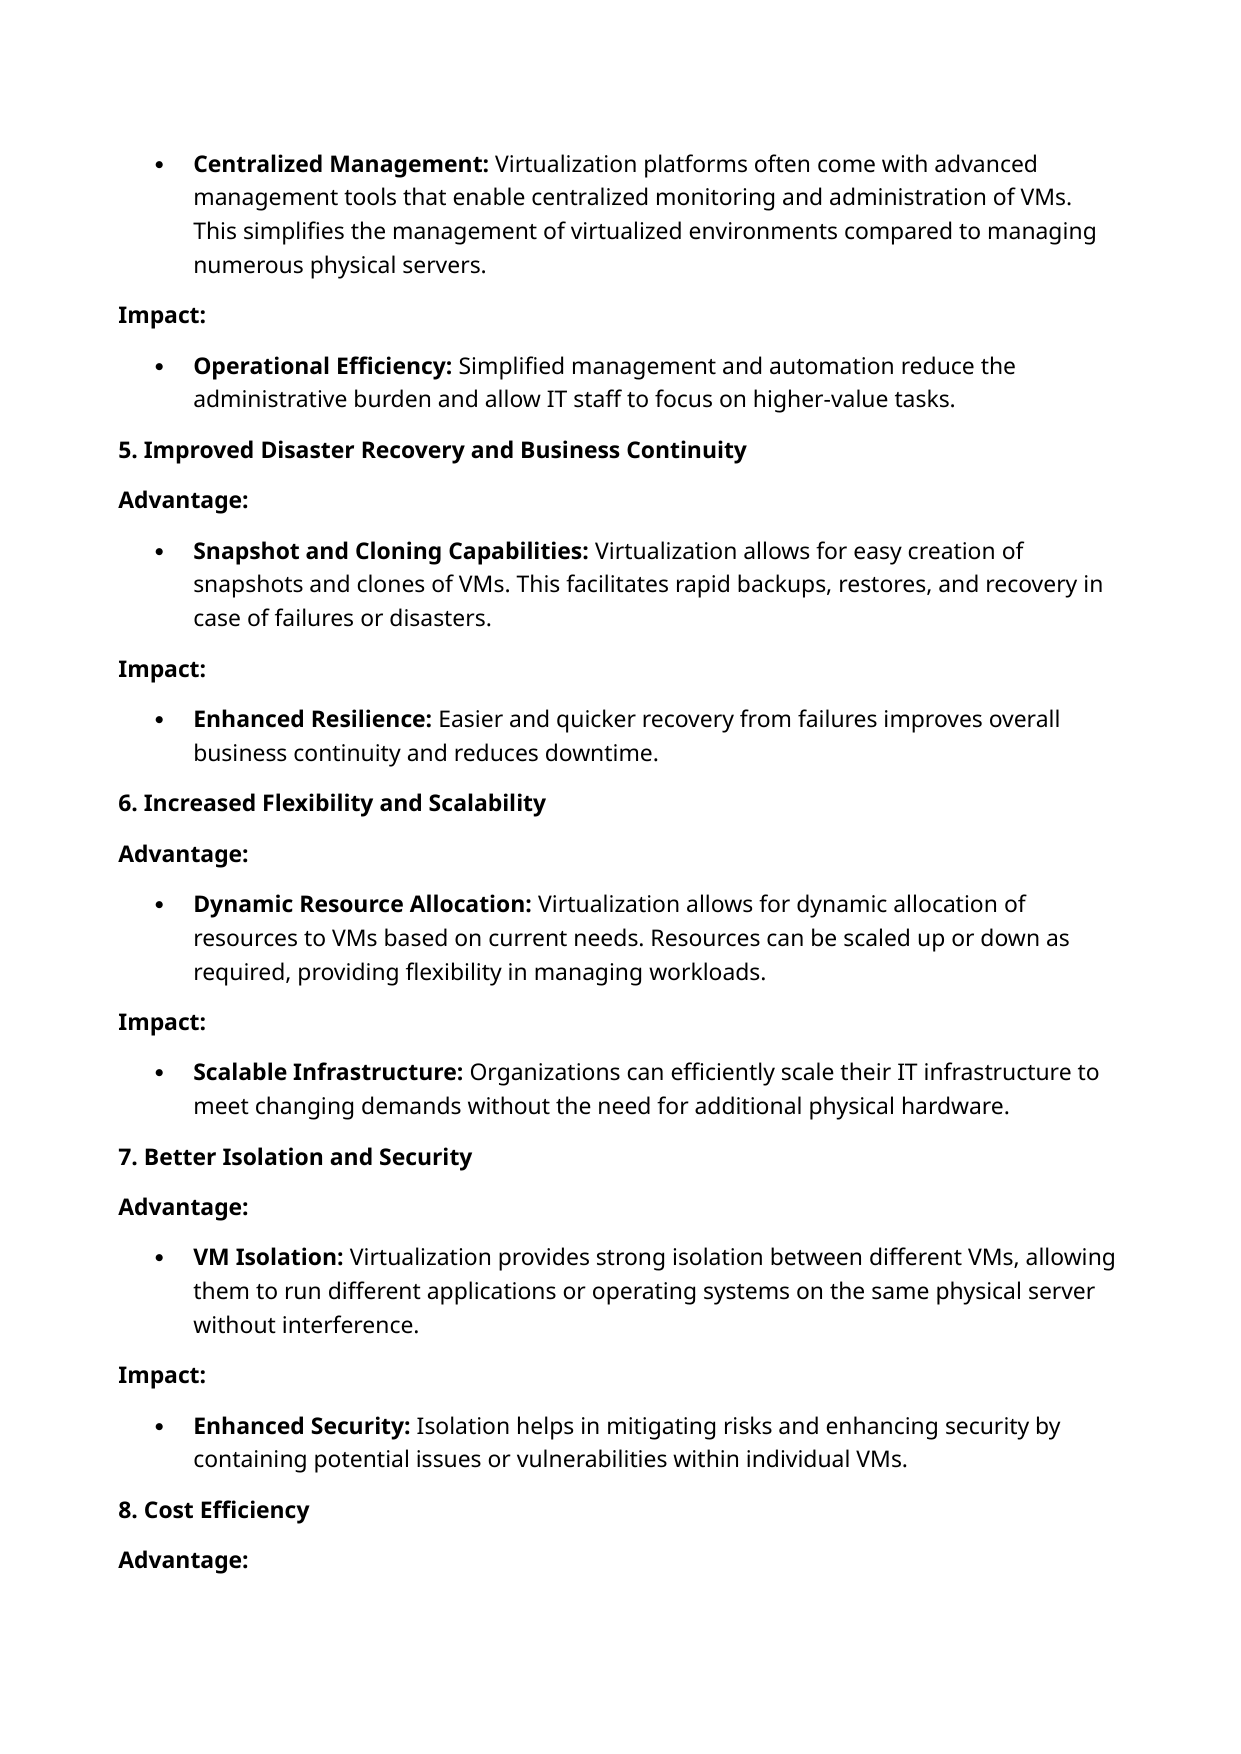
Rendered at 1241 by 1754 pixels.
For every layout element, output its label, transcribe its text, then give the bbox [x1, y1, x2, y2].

text 6. Increased Flexibility and Scalability [118, 787, 1122, 818]
list Dynamic Resource Allocation: Virtualization allows for dynamic allocation of resources to VMs based on current needs. Resources can be scaled up or down as required, providing flexibility in managing workloads. [156, 888, 1122, 987]
list Enhanced Security: Isolation helps in mitigating risks and enhancing security by containing potential issues or vulnerabilities within individual VMs. [156, 1410, 1122, 1475]
text Impact: [118, 299, 1122, 331]
list Enhanced Resilience: Easier and quicker recovery from failures improves overall business continuity and reduces downtime. [156, 703, 1122, 768]
text Impact: [118, 653, 1122, 684]
list VM Isolation: Virtualization provides strong isolation between different VMs, allowing them to run different applications or operating systems on the same physical server without interference. [156, 1241, 1122, 1340]
text 7. Better Isolation and Security [118, 1141, 1122, 1172]
text Advantage: [118, 838, 1122, 869]
list Centralized Management: Virtualization platforms often come with advanced management tools that enable centralized monitoring and administration of VMs. This simplifies the management of virtualized environments compared to managing numerous physical servers. [156, 148, 1122, 280]
text Advantage: [118, 484, 1122, 516]
text Advantage: [118, 1544, 1122, 1576]
text Impact: [118, 1359, 1122, 1391]
list Snapshot and Cloning Capabilities: Virtualization allows for easy creation of snapshots and clones of VMs. This facilitates rapid backups, restores, and recovery in case of failures or disasters. [156, 535, 1122, 633]
list Operational Efficiency: Simplified management and automation reduce the administrative burden and allow IT staff to focus on higher-value tasks. [156, 350, 1122, 415]
text Impact: [118, 1006, 1122, 1037]
text Advantage: [118, 1191, 1122, 1222]
text 8. Cost Efficiency [118, 1494, 1122, 1525]
list Scalable Infrastructure: Organizations can efficiently scale their IT infrastructure to meet changing demands without the need for additional physical hardware. [156, 1056, 1122, 1121]
text 5. Improved Disaster Recovery and Business Continuity [118, 434, 1122, 465]
